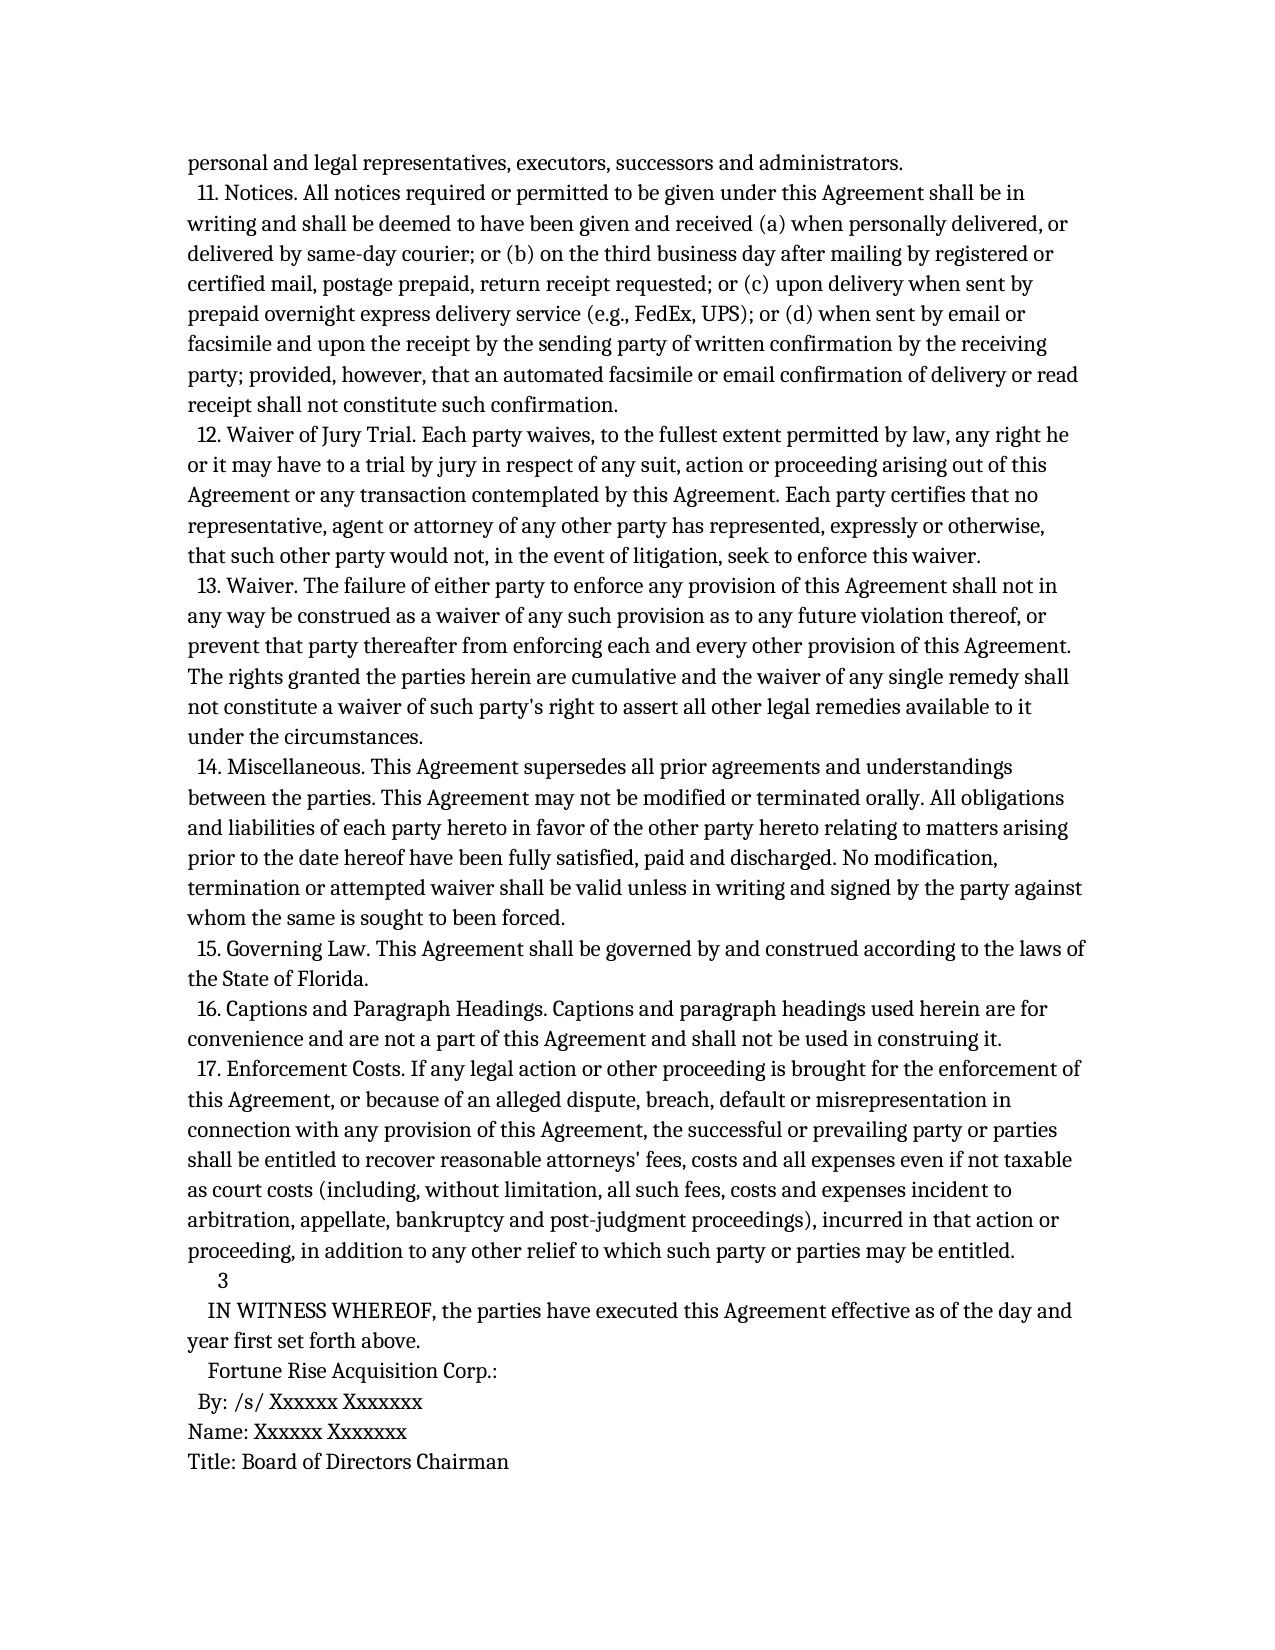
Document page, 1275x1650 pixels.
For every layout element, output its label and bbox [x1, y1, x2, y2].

text [187, 150, 1087, 1475]
